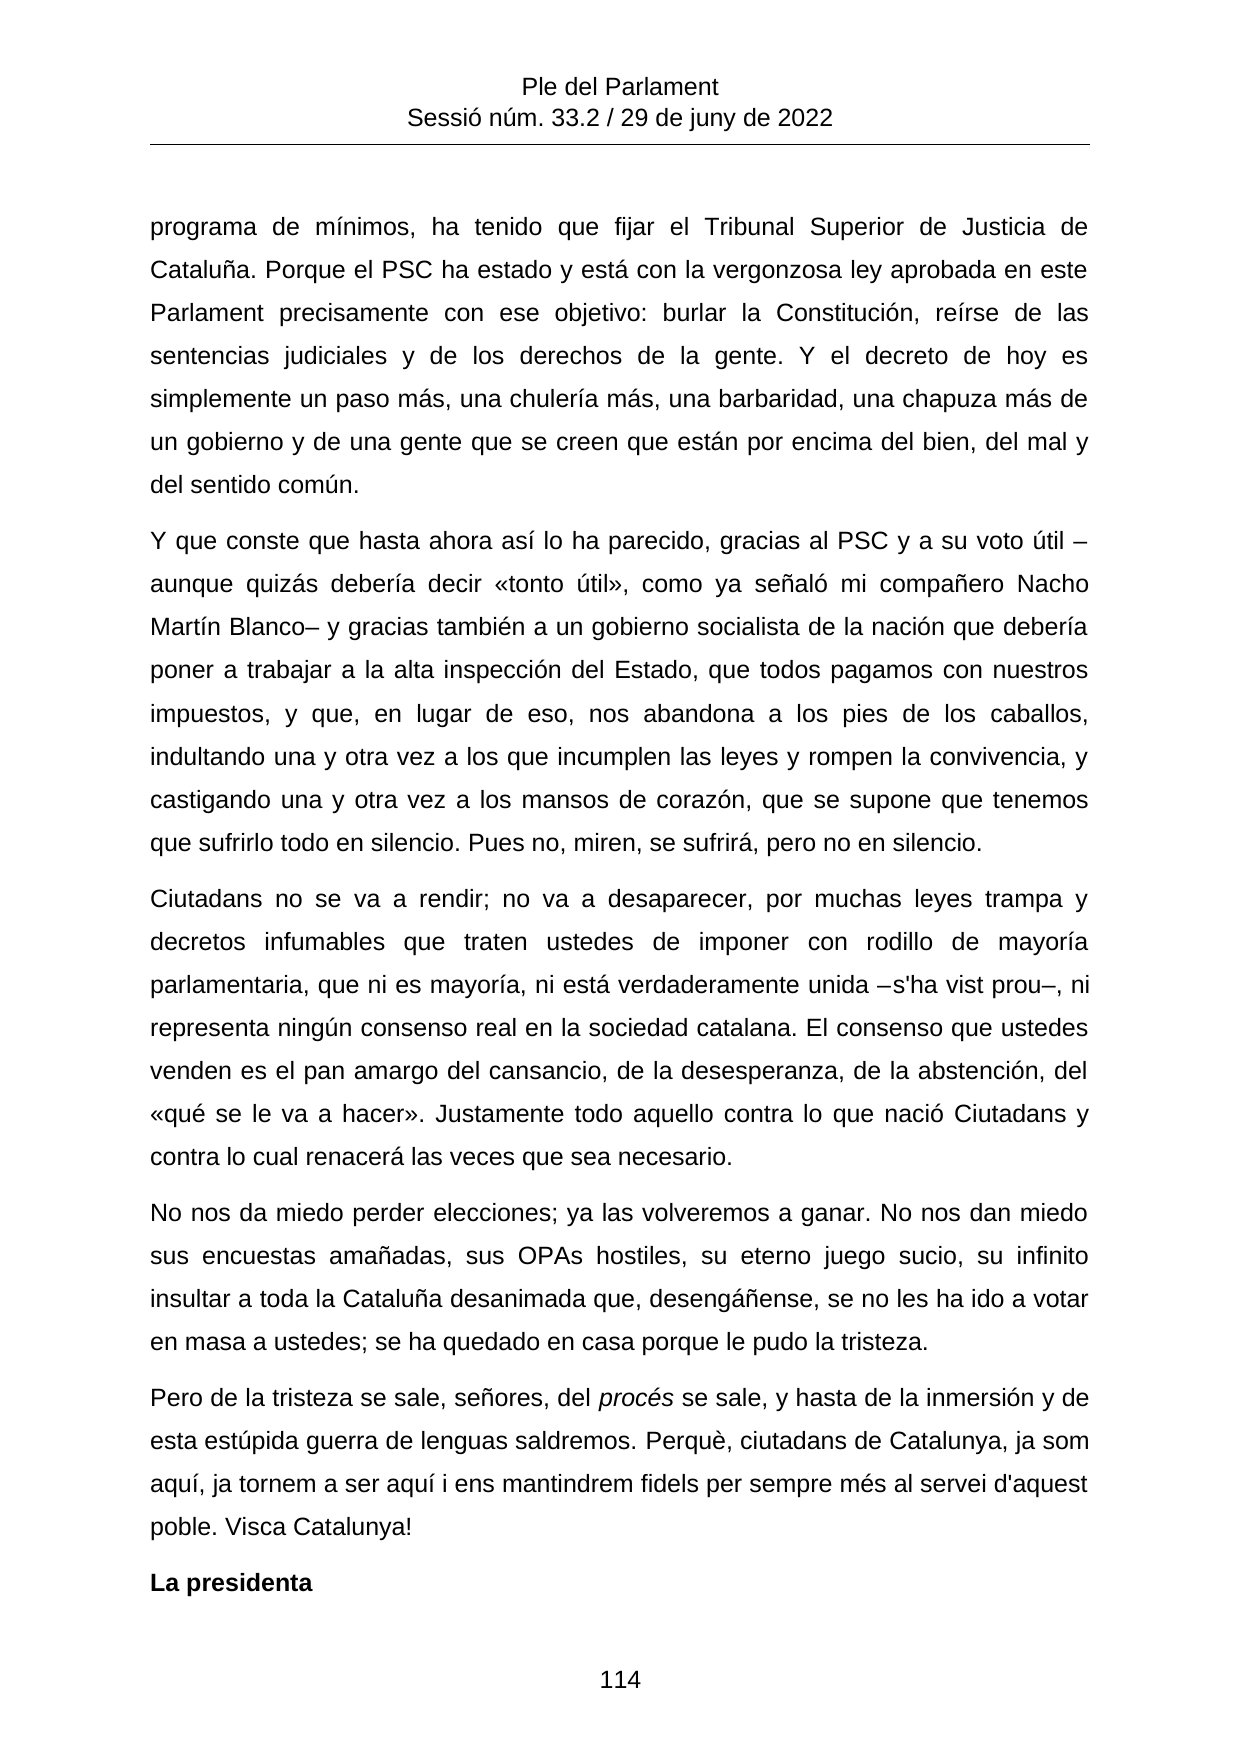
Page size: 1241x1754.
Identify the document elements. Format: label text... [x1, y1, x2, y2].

text Pero de la tristeza se sale, señores, del procés se sale, y hasta de la inmersión y de esta estúpida guerra de lenguas saldremos. Perquè, ciutadans de Catalunya, ja som aquí, ja tornem a ser aquí i ens mantindrem fidels per sempre més al servei d'aquest poble. Visca Catalunya! [150, 1383, 1090, 1541]
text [150, 212, 1090, 499]
text La presidenta [150, 1568, 1090, 1597]
text Y que conste que hasta ahora así lo ha parecido, gracias al PSC y a su voto útil –aunque quizás debería decir «tonto útil», como ya señaló mi compañero Nacho Martín Blanco– y gracias también a un gobierno socialista de la nación que debería poner a trabajar a la alta inspección del Estado, que todos pagamos con nuestros impuestos, y que, en lugar de eso, nos abandona a los pies de los caballos, indultando una y otra vez a los que incumplen las leyes y rompen la convivencia, y castigando una y otra vez a los mansos de corazón, que se supone que tenemos que sufrirlo todo en silencio. Pues no, miren, se sufrirá, pero no en silencio. [150, 526, 1090, 857]
text No nos da miedo perder elecciones; ya las volveremos a ganar. No nos dan miedo sus encuestas amañadas, sus OPAs hostiles, su eterno juego sucio, su infinito insultar a toda la Cataluña desanimada que, desengáñense, se no les ha ido a votar en masa a ustedes; se ha quedado en casa porque le pudo la tristeza. [150, 1198, 1090, 1356]
text Ciutadans no se va a rendir; no va a desaparecer, por muchas leyes trampa y decretos infumables que traten ustedes de imponer con rodillo de mayoría parlamentaria, que ni es mayoría, ni está verdaderamente unida –s'ha vist prou–, ni representa ningún consenso real en la sociedad catalana. El consenso que ustedes venden es el pan amargo del cansancio, de la desesperanza, de la abstención, del «qué se le va a hacer». Justamente todo aquello contra lo que nació Ciutadans y contra lo cual renacerá las veces que sea necesario. [150, 884, 1090, 1171]
